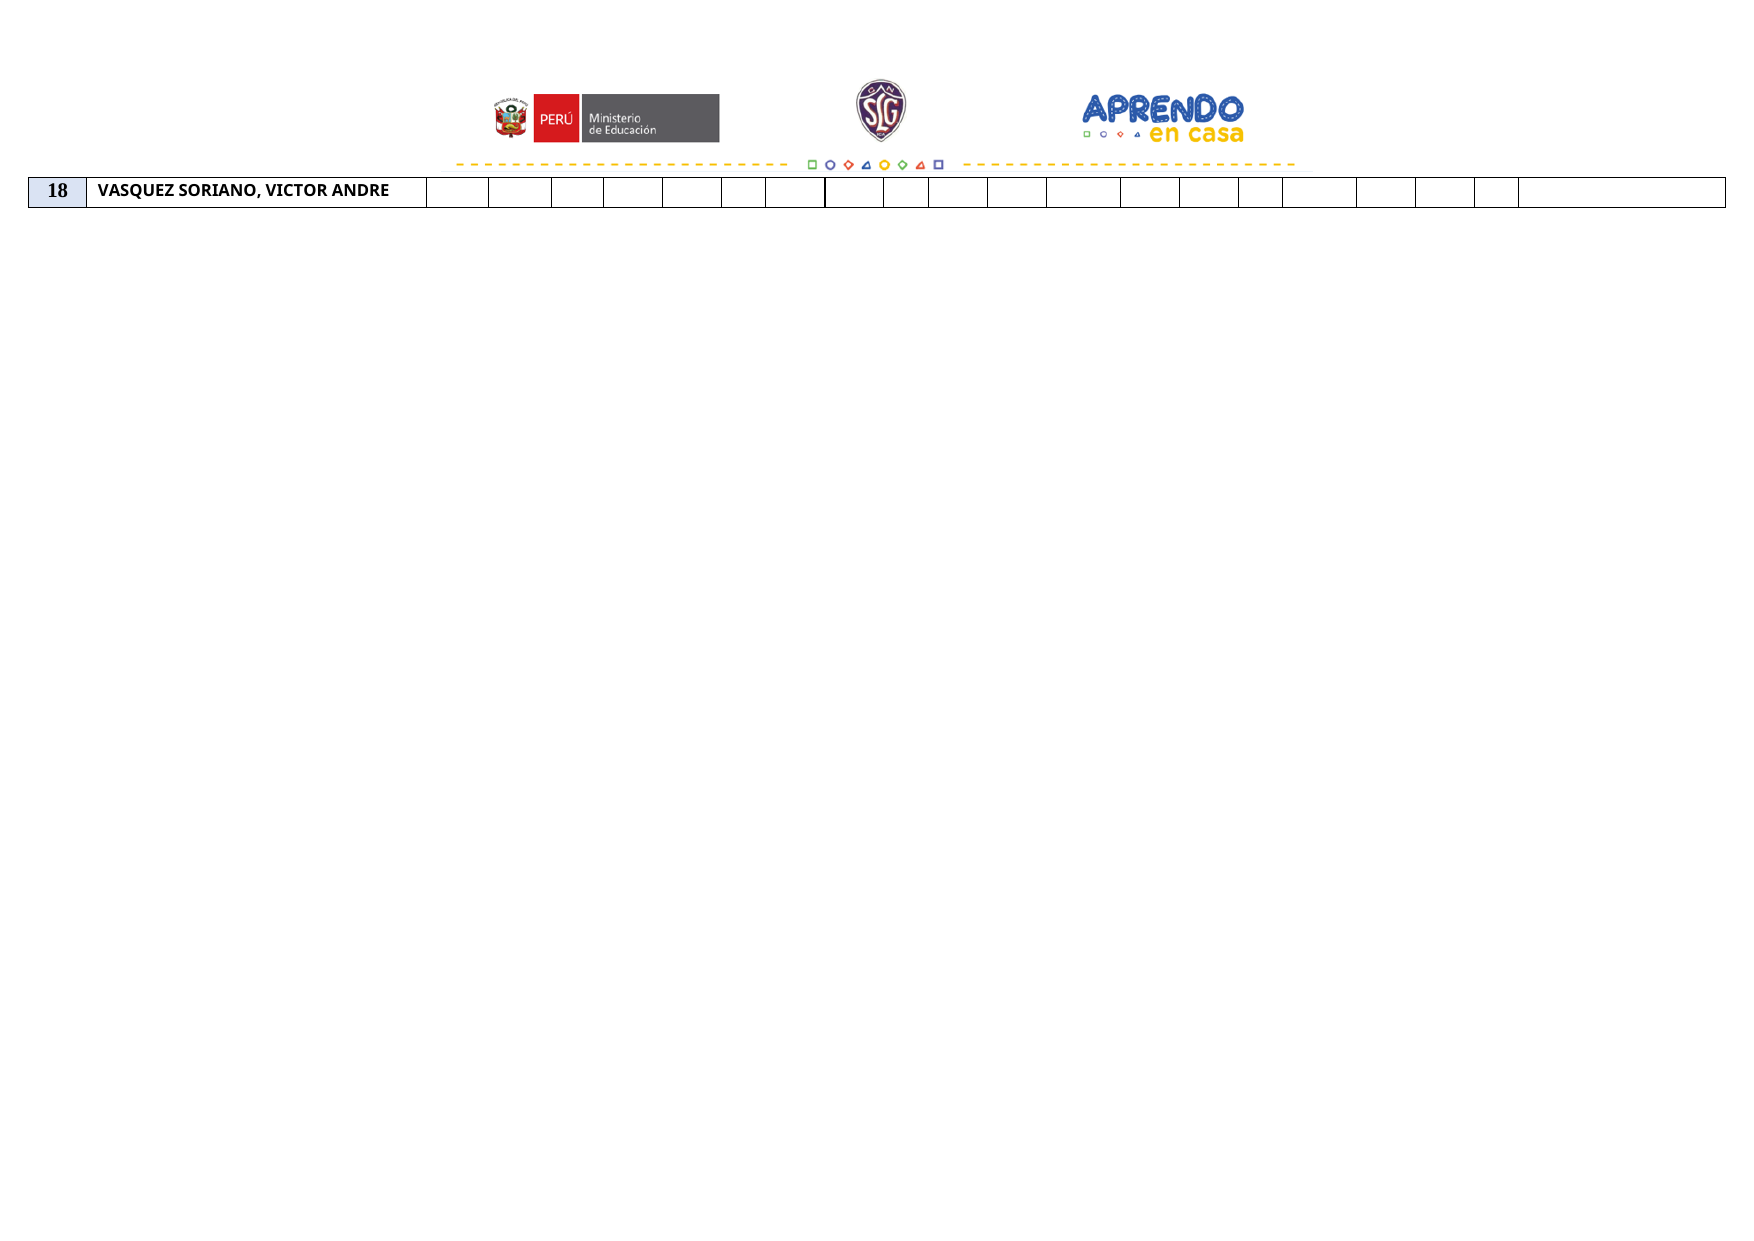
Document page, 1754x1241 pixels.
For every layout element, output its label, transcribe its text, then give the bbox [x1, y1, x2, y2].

table_cell 18 [29, 178, 86, 207]
table_cell [489, 178, 551, 207]
table_cell [1047, 178, 1120, 207]
table_cell [884, 178, 928, 207]
table_cell [552, 178, 603, 207]
table_cell [988, 178, 1046, 207]
table_cell [826, 178, 883, 207]
table_cell [1519, 178, 1725, 207]
table_cell [722, 178, 765, 207]
table_cell [1283, 178, 1356, 207]
table_cell [604, 178, 662, 207]
table_cell [1416, 178, 1474, 207]
table_cell [766, 178, 824, 207]
table_cell [427, 178, 488, 207]
table_cell [1121, 178, 1179, 207]
table_cell [1357, 178, 1415, 207]
table_cell [1239, 178, 1282, 207]
picture [441, 73, 1313, 172]
table_cell VASQUEZ SORIANO, VICTOR ANDRE [87, 178, 426, 207]
table_cell [929, 178, 987, 207]
table_cell [663, 178, 721, 207]
table_cell [1180, 178, 1238, 207]
table_cell [1475, 178, 1518, 207]
